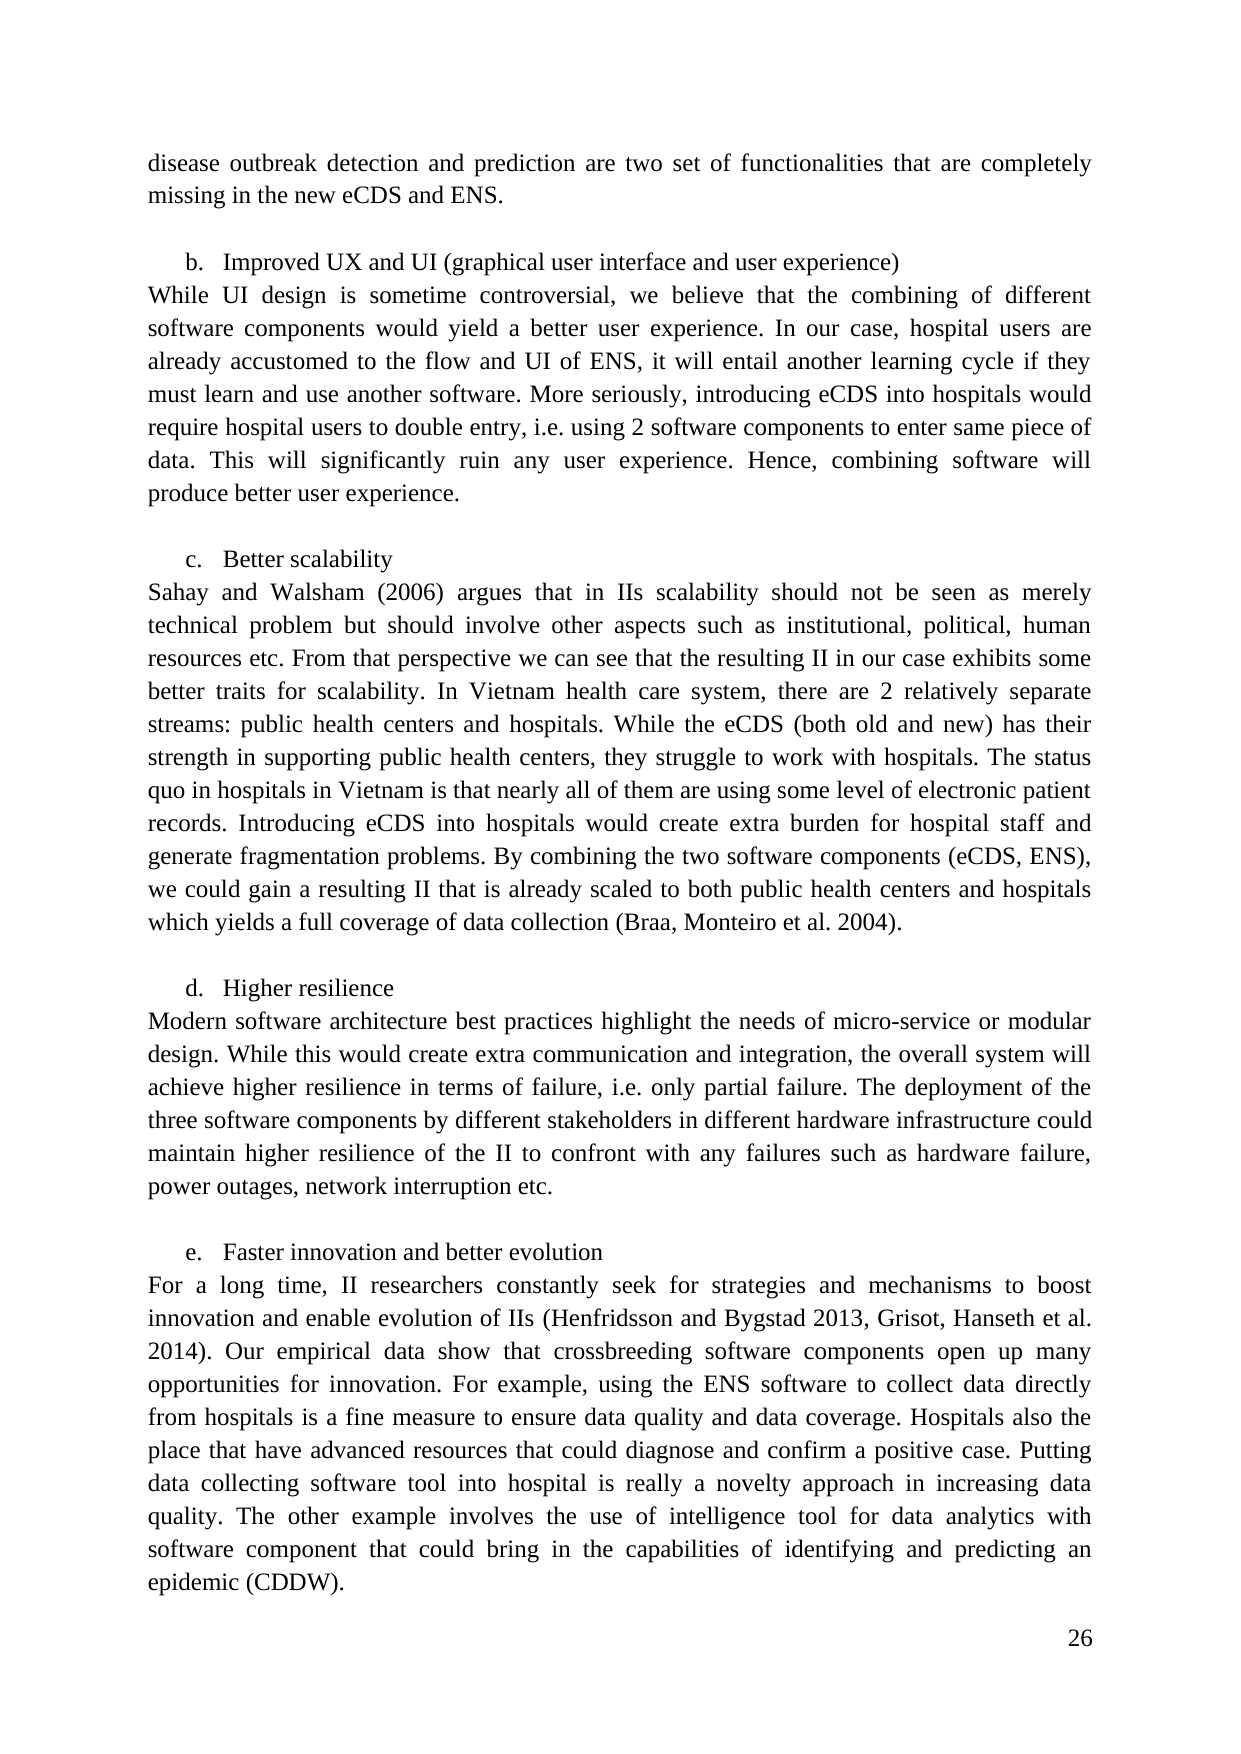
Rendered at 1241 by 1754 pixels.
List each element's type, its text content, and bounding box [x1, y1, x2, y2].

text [148, 148, 1093, 209]
text Sahay and Walsham (2006) argues that in IIs scalability should not be seen as merely technical problem but should involve other aspects such as institutional, political, human resources etc. From that perspective we can see that the resulting II in our case exhibits some better traits for scalability. In Vietnam health care system, there are 2 relatively separate streams: public health centers and hospitals. While the eCDS (both old and new) has their strength in supporting public health centers, they struggle to work with hospitals. The status quo in hospitals in Vietnam is that nearly all of them are using some level of electronic patient records. Introducing eCDS into hospitals would create extra burden for hospital staff and generate fragmentation problems. By combining the two software components (eCDS, ENS), we could gain a resulting II that is already scaled to both public health centers and hospitals which yields a full coverage of data collection (Braa, Monteiro et al. 2004). [148, 577, 1093, 936]
list Improved UX and UI (graphical user interface and user experience) [185, 247, 1093, 275]
list Higher resilience [185, 973, 1093, 1002]
text For a long time, II researchers constantly seek for strategies and mechanisms to boost innovation and enable evolution of IIs (Henfridsson and Bygstad 2013, Grisot, Hanseth et al. 2014). Our empirical data show that crossbreeding software components open up many opportunities for innovation. For example, using the ENS software to collect data directly from hospitals is a fine measure to ensure data quality and data coverage. Hospitals also the place that have advanced resources that could diagnose and confirm a positive case. Putting data collecting software tool into hospital is really a novelty approach in increasing data quality. The other example involves the use of intelligence tool for data analytics with software component that could bring in the capabilities of identifying and predicting an epidemic (CDDW). [148, 1270, 1093, 1596]
list Faster innovation and better evolution [185, 1237, 1093, 1266]
text While UI design is sometime controversial, we believe that the combining of different software components would yield a better user experience. In our case, hospital users are already accustomed to the flow and UI of ENS, it will entail another learning cycle if they must learn and use another software. More seriously, introducing eCDS into hospitals would require hospital users to double entry, i.e. using 2 software components to enter same piece of data. This will significantly ruin any user experience. Hence, combining software will produce better user experience. [148, 280, 1093, 507]
list Better scalability [185, 544, 1093, 573]
text Modern software architecture best practices highlight the needs of micro-service or modular design. While this would create extra communication and integration, the overall system will achieve higher resilience in terms of failure, i.e. only partial failure. The deployment of the three software components by different stakeholders in different hardware infrastructure could maintain higher resilience of the II to confront with any failures such as hardware failure, power outages, network interruption etc. [148, 1006, 1093, 1200]
